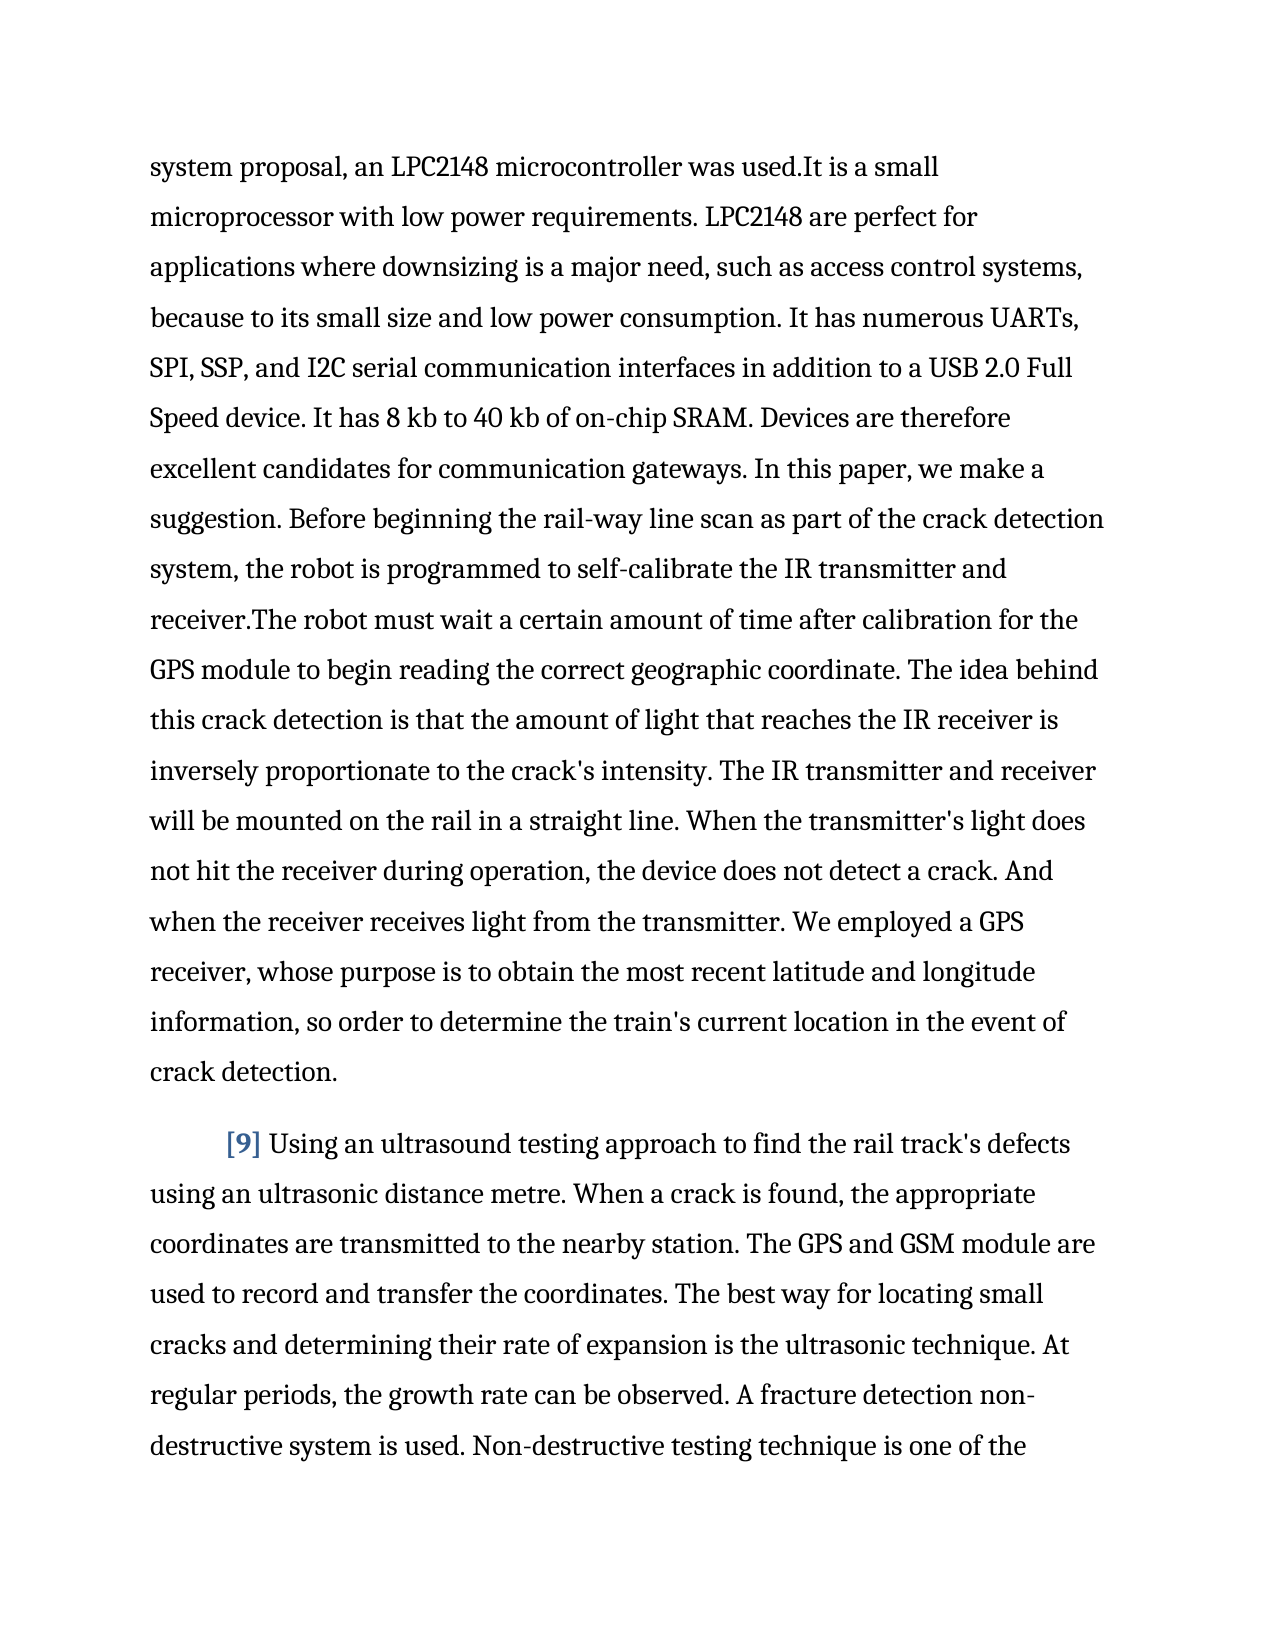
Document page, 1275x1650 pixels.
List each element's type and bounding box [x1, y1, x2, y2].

text [150, 150, 1125, 1089]
text [150, 1127, 1125, 1462]
